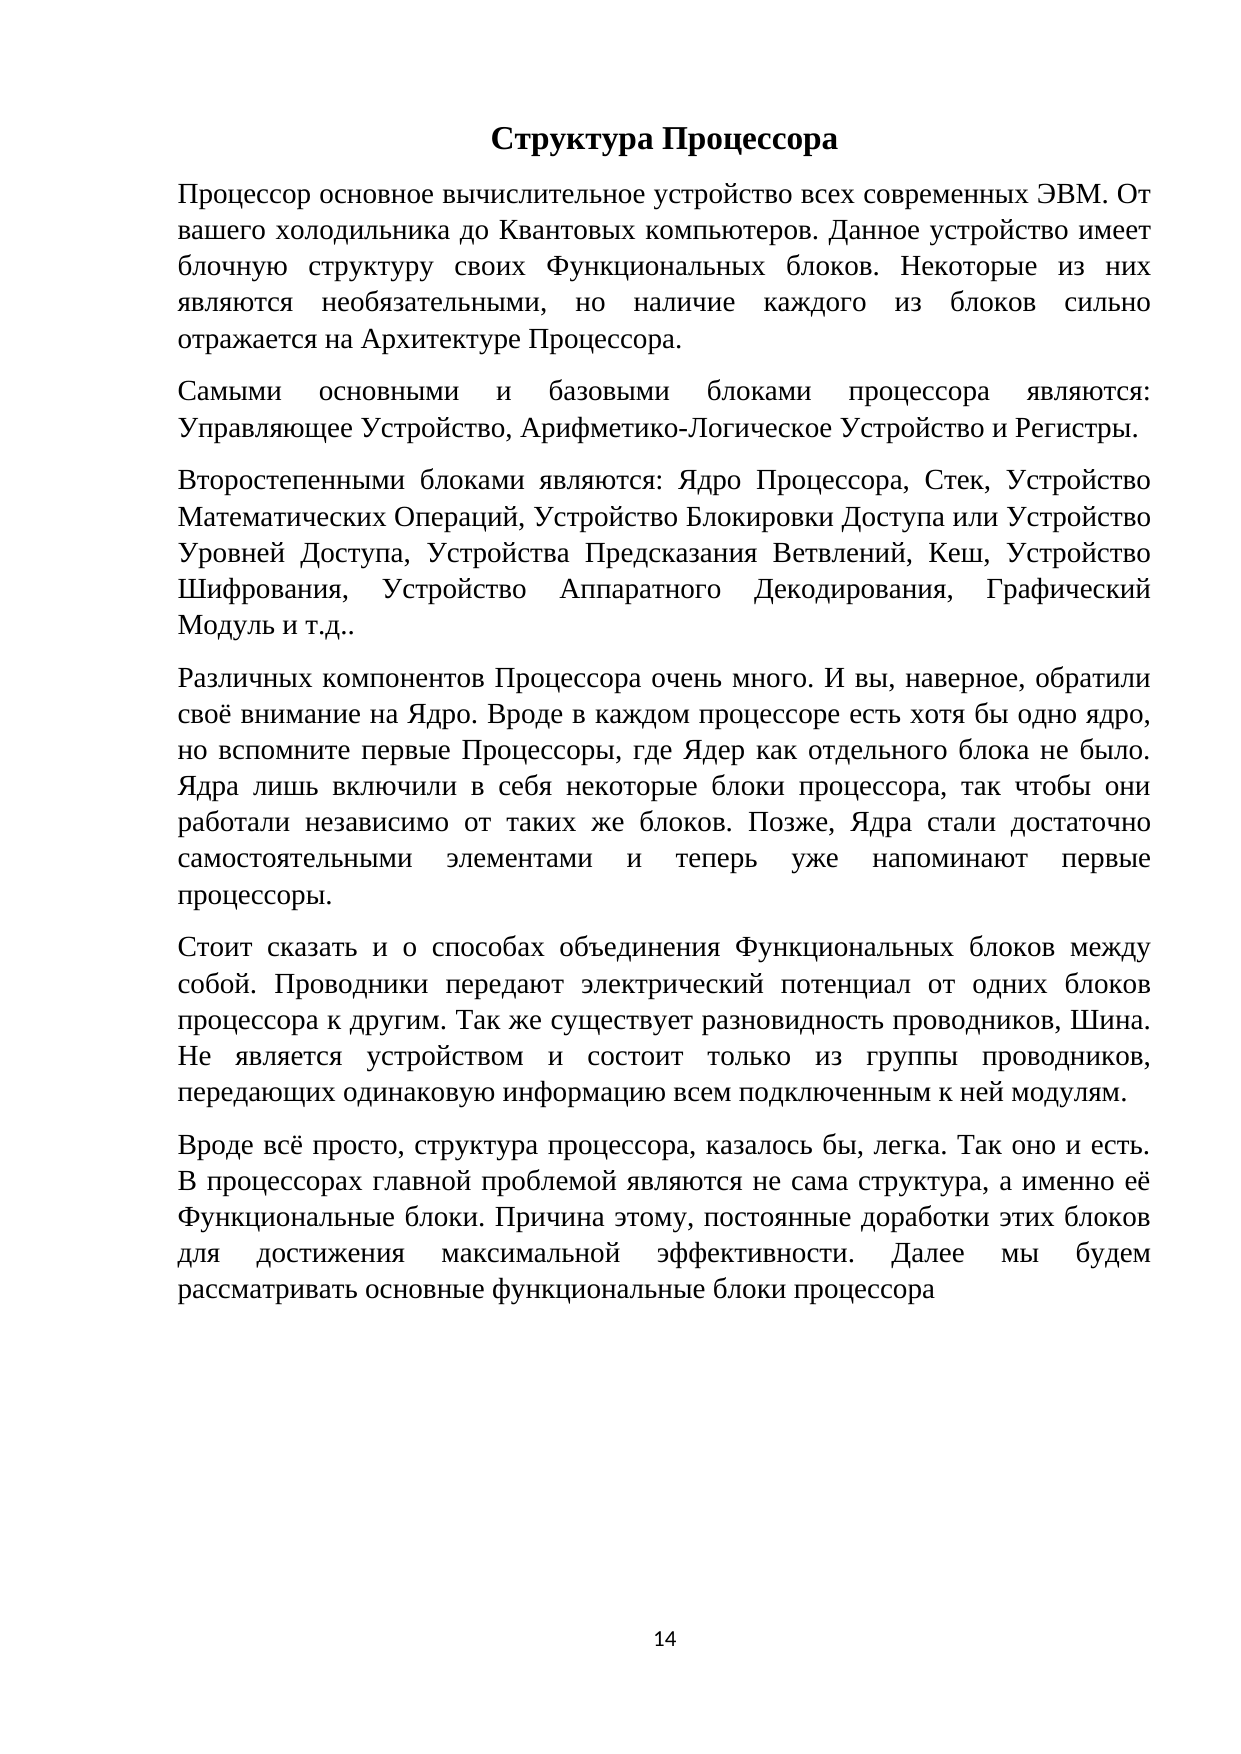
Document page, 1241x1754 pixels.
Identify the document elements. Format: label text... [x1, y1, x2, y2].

text Структура Процессора [177, 118, 1152, 156]
text Процессор основное вычислительное устройство всех современных ЭВМ. От вашего холодильника до Квантовых компьютеров. Данное устройство имеет блочную структуру своих Функциональных блоков. Некоторые из них являются необязательными, но наличие каждого из блоков сильно отражается на Архитектуре Процессора. [177, 176, 1152, 354]
text Самыми основными и базовыми блоками процессора являются: Управляющее Устройство, Арифметико-Логическое Устройство и Регистры. [177, 373, 1152, 443]
text Стоит сказать и о способах объединения Функциональных блоков между собой. Проводники передают электрический потенциал от одних блоков процессора к другим. Так же существует разновидность проводников, Шина. Не является устройством и состоит только из группы проводников, передающих одинаковую информацию всем подключенным к ней модулям. [177, 929, 1152, 1108]
text Различных компонентов Процессора очень много. И вы, наверное, обратили своё внимание на Ядро. Вроде в каждом процессоре есть хотя бы одно ядро, но вспомните первые Процессоры, где Ядер как отдельного блока не было. Ядра лишь включили в себя некоторые блоки процессора, так чтобы они работали независимо от таких же блоков. Позже, Ядра стали достаточно самостоятельными элементами и теперь уже напоминают первые процессоры. [177, 660, 1152, 910]
text Второстепенными блоками являются: Ядро Процессора, Стек, Устройство Математических Операций, Устройство Блокировки Доступа или Устройство Уровней Доступа, Устройства Предсказания Ветвлений, Кеш, Устройство Шифрования, Устройство Аппаратного Декодирования, Графический Модуль и т.д.. [177, 462, 1152, 641]
text Вроде всё просто, структура процессора, казалось бы, легка. Так оно и есть. В процессорах главной проблемой являются не сама структура, а именно её Функциональные блоки. Причина этому, постоянные доработки этих блоков для достижения максимальной эффективности. Далее мы будем рассматривать основные функциональные блоки процессора [177, 1127, 1152, 1305]
